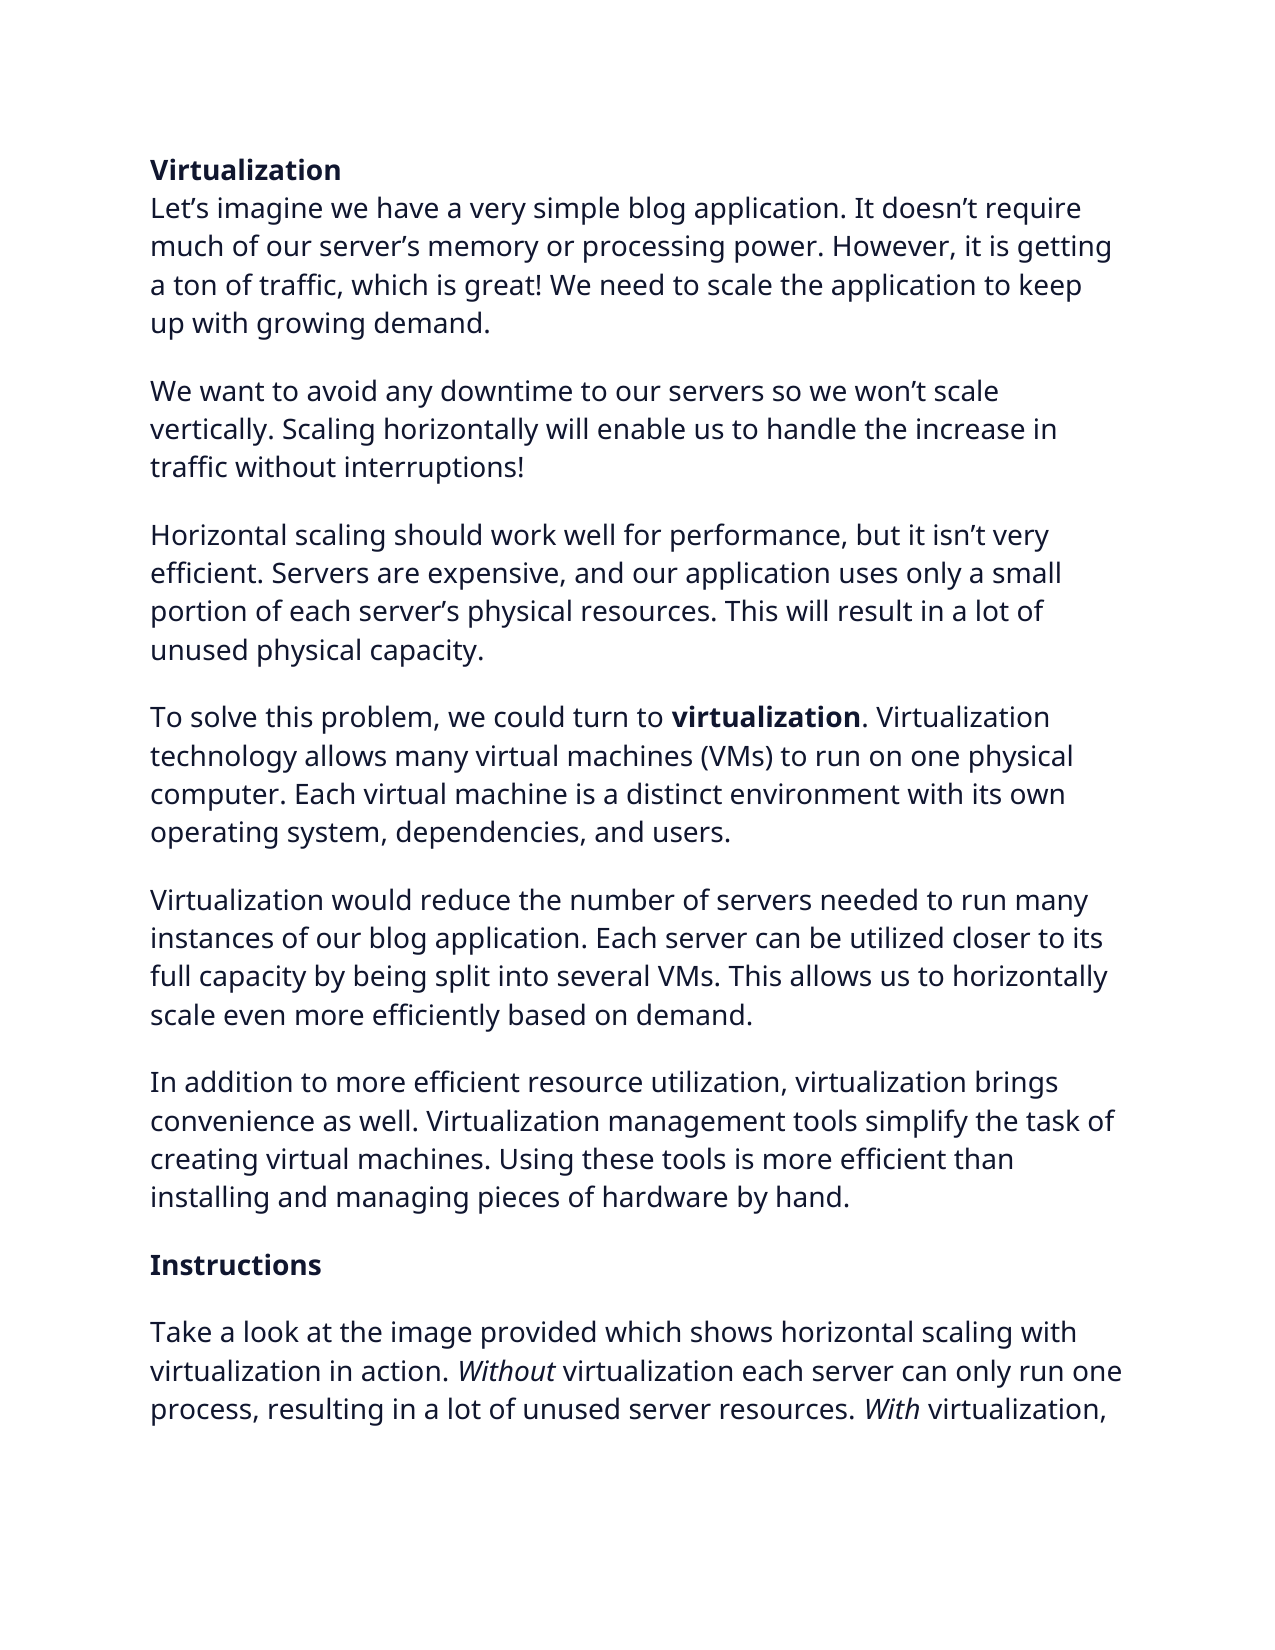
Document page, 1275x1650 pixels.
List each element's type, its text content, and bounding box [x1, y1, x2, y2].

text Virtualization would reduce the number of servers needed to run many instances of our blog application. Each server can be utilized closer to its full capacity by being split into several VMs. This allows us to horizontally scale even more efficiently based on demand. [150, 880, 1125, 1033]
text Let’s imagine we have a very simple blog application. It doesn’t require much of our server’s memory or processing power. However, it is getting a ton of traffic, which is great! We need to scale the application to keep up with growing demand. [150, 188, 1125, 342]
text Instructions [150, 1245, 1125, 1283]
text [150, 1312, 1125, 1427]
text Horizontal scaling should work well for performance, but it isn’t very efficient. Servers are expensive, and our application uses only a small portion of each server’s physical resources. This will result in a lot of unused physical capacity. [150, 515, 1125, 668]
text In addition to more efficient resource utilization, virtualization brings convenience as well. Virtualization management tools simplify the task of creating virtual machines. Using these tools is more efficient than installing and managing pieces of hardware by hand. [150, 1062, 1125, 1216]
text We want to avoid any downtime to our servers so we won’t scale vertically. Scaling horizontally will enable us to handle the increase in traffic without interruptions! [150, 371, 1125, 486]
text Virtualization [150, 150, 1125, 188]
text To solve this problem, we could turn to virtualization. Virtualization technology allows many virtual machines (VMs) to run on one physical computer. Each virtual machine is a distinct environment with its own operating system, dependencies, and users. [150, 697, 1125, 851]
